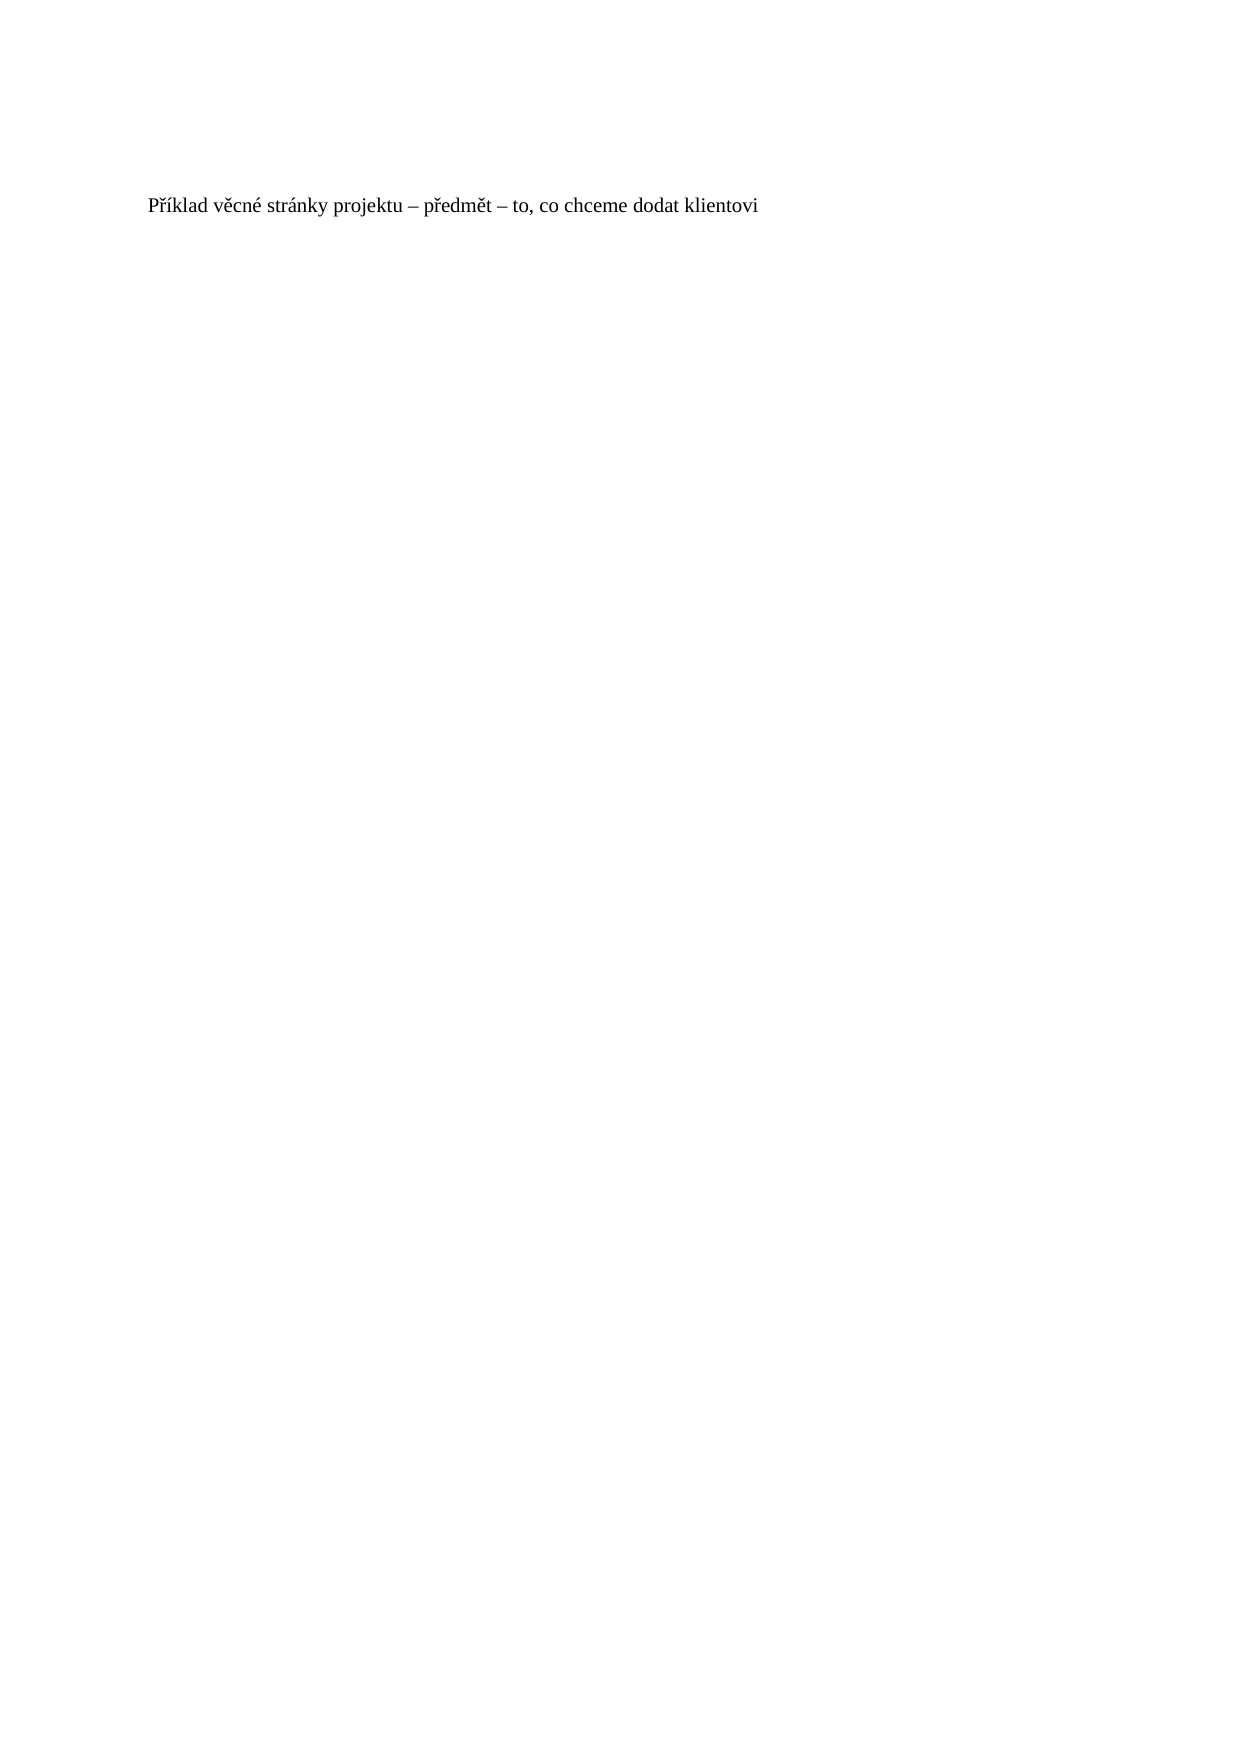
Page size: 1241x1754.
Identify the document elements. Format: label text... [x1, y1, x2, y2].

text Příklad věcné stránky projektu – předmět – to, co chceme dodat klientovi [148, 192, 1093, 217]
